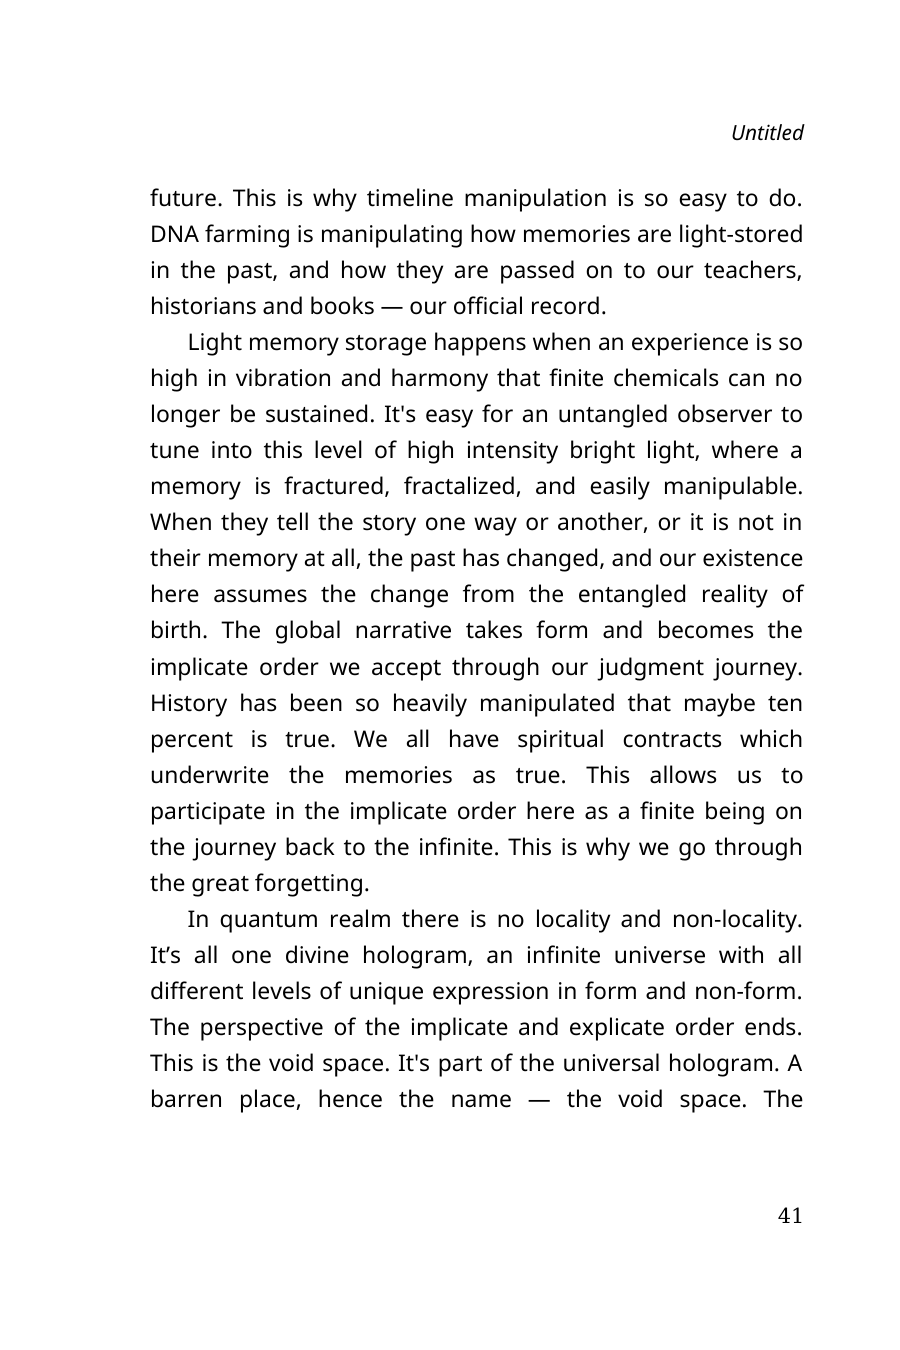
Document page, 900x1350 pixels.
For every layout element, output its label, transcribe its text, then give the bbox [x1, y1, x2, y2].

text Light memory storage happens when an experience is so high in vibration and harmony that finite chemicals can no longer be sustained. It's easy for an untangled observer to tune into this level of high intensity bright light, where a memory is fractured, fractalized, and easily manipulable. When they tell the story one way or another, or it is not in their memory at all, the past has changed, and our existence here assumes the change from the entangled reality of birth. The global narrative takes form and becomes the implicate order we accept through our judgment journey. History has been so heavily manipulated that maybe ten percent is true. We all have spiritual contracts which underwrite the memories as true. This allows us to participate in the implicate order here as a finite being on the journey back to the infinite. This is why we go through the great forgetting. [150, 321, 804, 898]
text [150, 177, 804, 321]
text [150, 898, 804, 1114]
